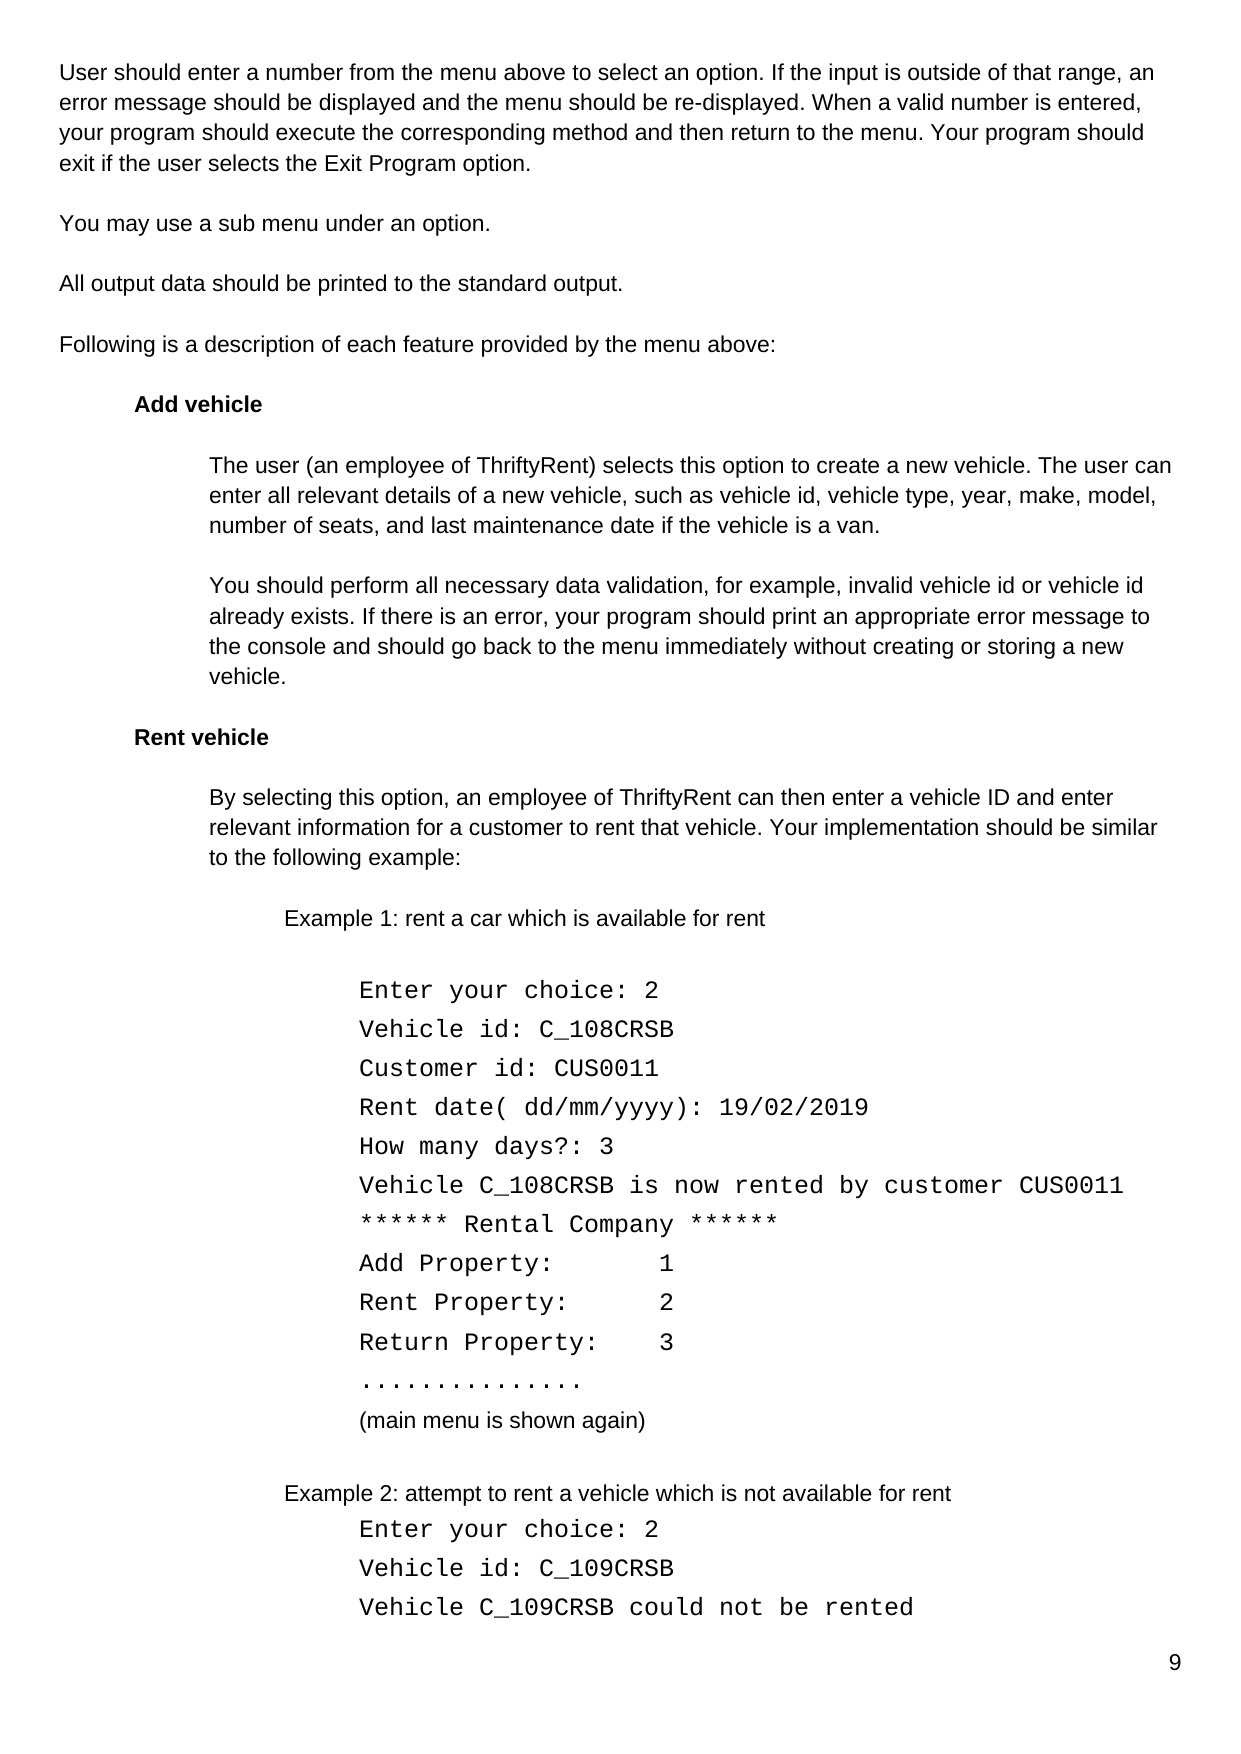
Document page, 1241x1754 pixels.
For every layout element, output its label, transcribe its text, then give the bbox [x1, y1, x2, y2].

text The user (an employee of ThriftyRent) selects this option to create a new vehicle. The user can enter all relevant details of a new vehicle, such as vehicle id, vehicle type, year, make, model, number of seats, and last maintenance date if the vehicle is a van. [209, 452, 1181, 538]
text Vehicle id: C_109CRSB [359, 1555, 1181, 1584]
text Example 2: attempt to rent a vehicle which is not available for rent [284, 1480, 1181, 1506]
text You may use a sub menu under an option. [59, 210, 1181, 236]
text Example 1: rent a car which is available for rent [284, 905, 1181, 931]
text All output data should be printed to the standard output. [59, 270, 1181, 297]
text Rent vehicle [134, 723, 1181, 750]
text ****** Rental Company ****** [359, 1212, 1181, 1240]
text Customer id: CUS0011 [359, 1056, 1181, 1084]
text Enter your choice: 2 [359, 1516, 1181, 1544]
text Vehicle id: C_108CRSB [359, 1017, 1181, 1045]
text Vehicle C_109CRSB could not be rented [359, 1594, 1181, 1623]
text Enter your choice: 2 [359, 977, 1181, 1006]
text By selecting this option, an employee of ThriftyRent can then enter a vehicle ID and enter relevant information for a customer to rent that vehicle. Your implementation should be similar to the following example: [209, 784, 1181, 871]
text How many days?: 3 [359, 1134, 1181, 1162]
text Following is a description of each feature provided by the menu above: [59, 331, 1181, 357]
text Return Property: 3 [359, 1329, 1181, 1357]
text Rent date( dd/mm/yyyy): 19/02/2019 [359, 1095, 1181, 1123]
text Add vehicle [134, 391, 1181, 418]
text Rent Property: 2 [359, 1290, 1181, 1318]
text User should enter a number from the menu above to select an option. If the input is outside of that range, an error message should be displayed and the menu should be re-displayed. When a valid number is entered, your program should execute the corresponding method and then return to the menu. Your program should exit if the user selects the Exit Program option. [59, 59, 1181, 176]
text (main menu is shown again) [359, 1407, 1181, 1433]
text Vehicle C_108CRSB is now rented by customer CUS0011 [359, 1173, 1181, 1201]
text Add Property: 1 [359, 1251, 1181, 1279]
text ............... [359, 1368, 1181, 1396]
text You should perform all necessary data validation, for example, invalid vehicle id or vehicle id already exists. If there is an error, your program should print an appropriate error message to the console and should go back to the menu immediately without creating or storing a new vehicle. [209, 572, 1181, 689]
